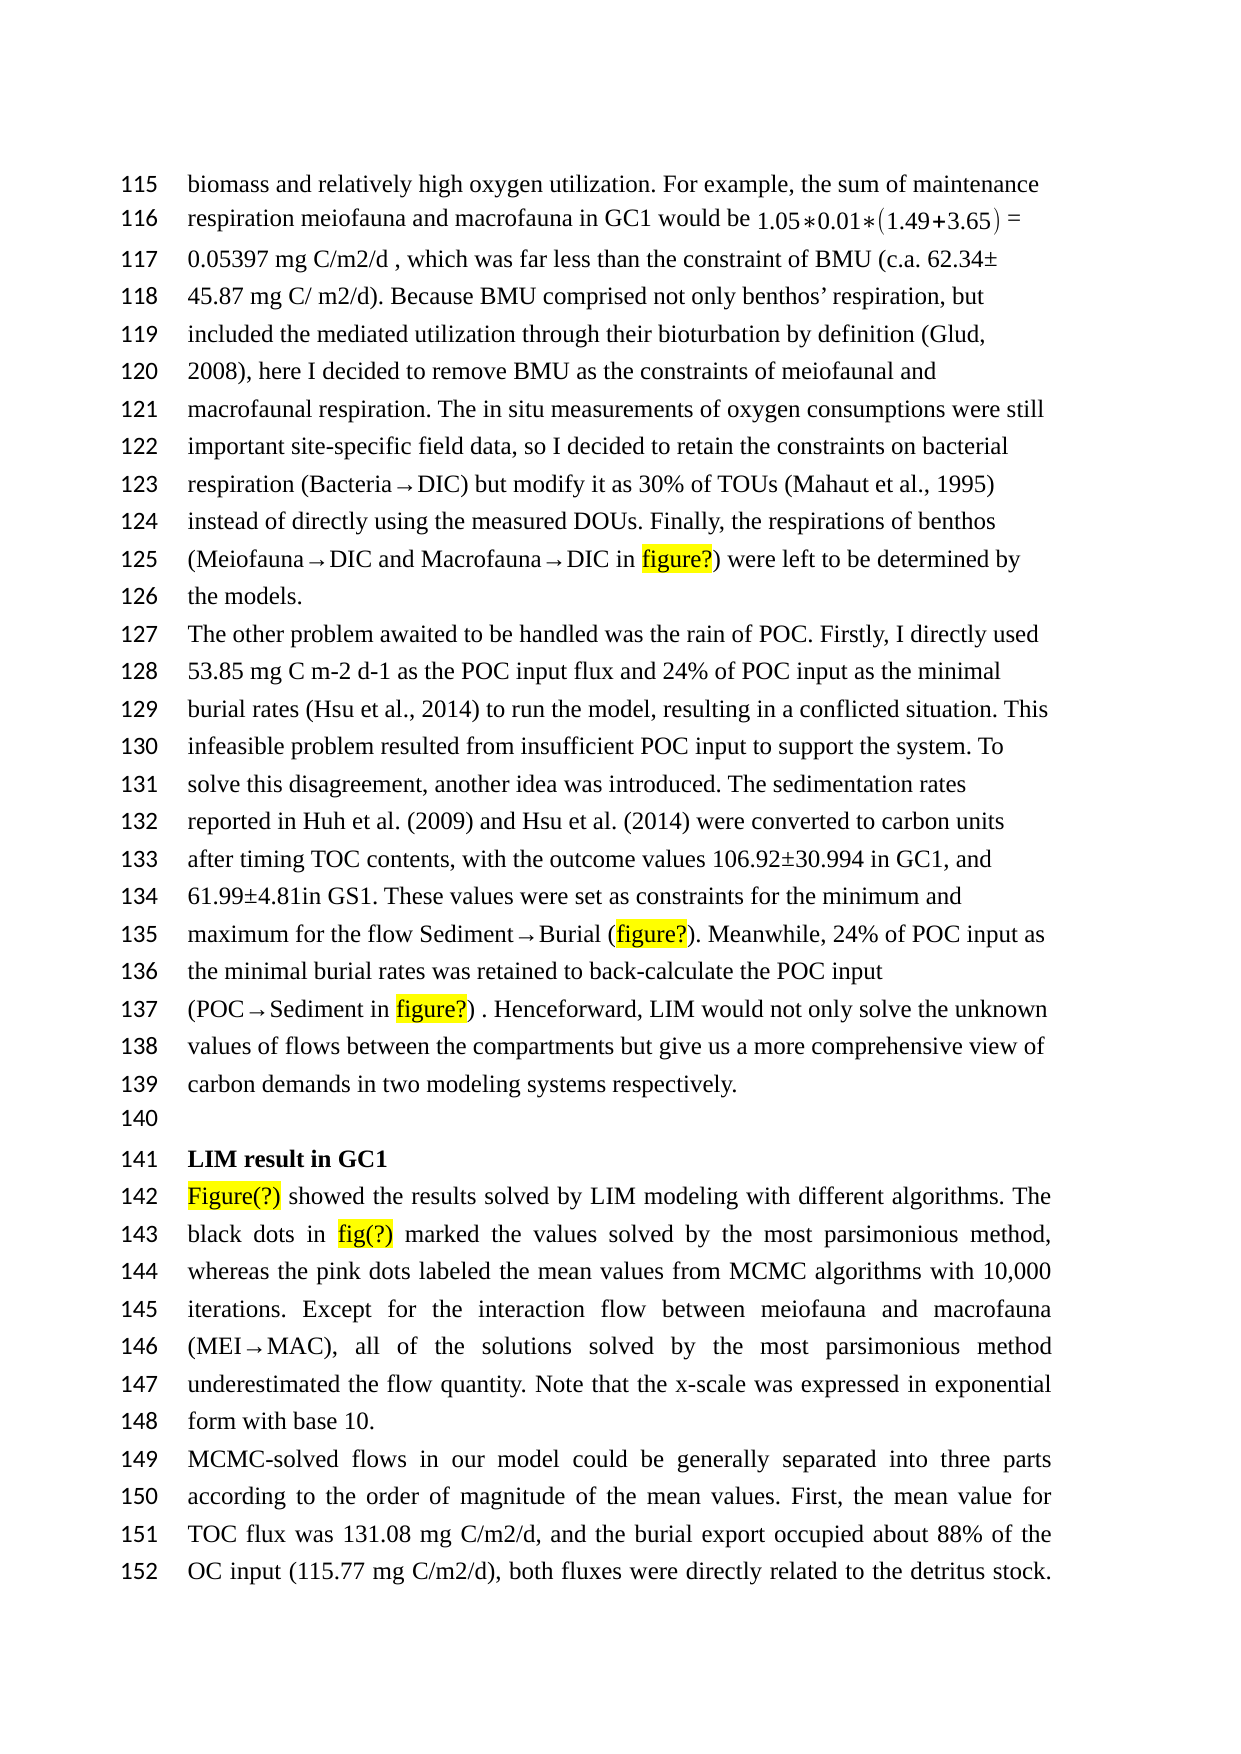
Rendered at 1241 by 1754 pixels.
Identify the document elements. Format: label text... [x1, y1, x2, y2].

text The other problem awaited to be handled was the rain of POC. Firstly, I directly used 53.85 mg C m-2 d-1 as the POC input flux and 24% of POC input as the minimal burial rates (Hsu et al., 2014) to run the model, resulting in a conflicted situation. This infeasible problem resulted from insufficient POC input to support the system. To solve this disagreement, another idea was introduced. The sedimentation rates reported in Huh et al. (2009) and Hsu et al. (2014) were converted to carbon units after timing TOC contents, with the outcome values 106.9230.994 in GC1, and 61.994.81in GS1. These values were set as constraints for the minimum and maximum for the flow Sediment→Burial (figure?). Meanwhile, 24% of POC input as the minimal burial rates was retained to back-calculate the POC input (POC→Sediment in figure?) . Henceforward, LIM would not only solve the unknown values of flows between the compartments but give us a more comprehensive view of carbon demands in two modeling systems respectively. [187, 614, 1053, 1102]
text LIM result in GC1 [187, 1139, 1053, 1177]
text Figure(?) showed the results solved by LIM modeling with different algorithms. The black dots in fig(?) marked the values solved by the most parsimonious method, whereas the pink dots labeled the mean values from MCMC algorithms with 10,000 iterations. Except for the interaction flow between meiofauna and macrofauna (MEI→MAC), all of the solutions solved by the most parsimonious method underestimated the flow quantity. Note that the x-scale was expressed in exponential form with base 10. [187, 1177, 1053, 1439]
